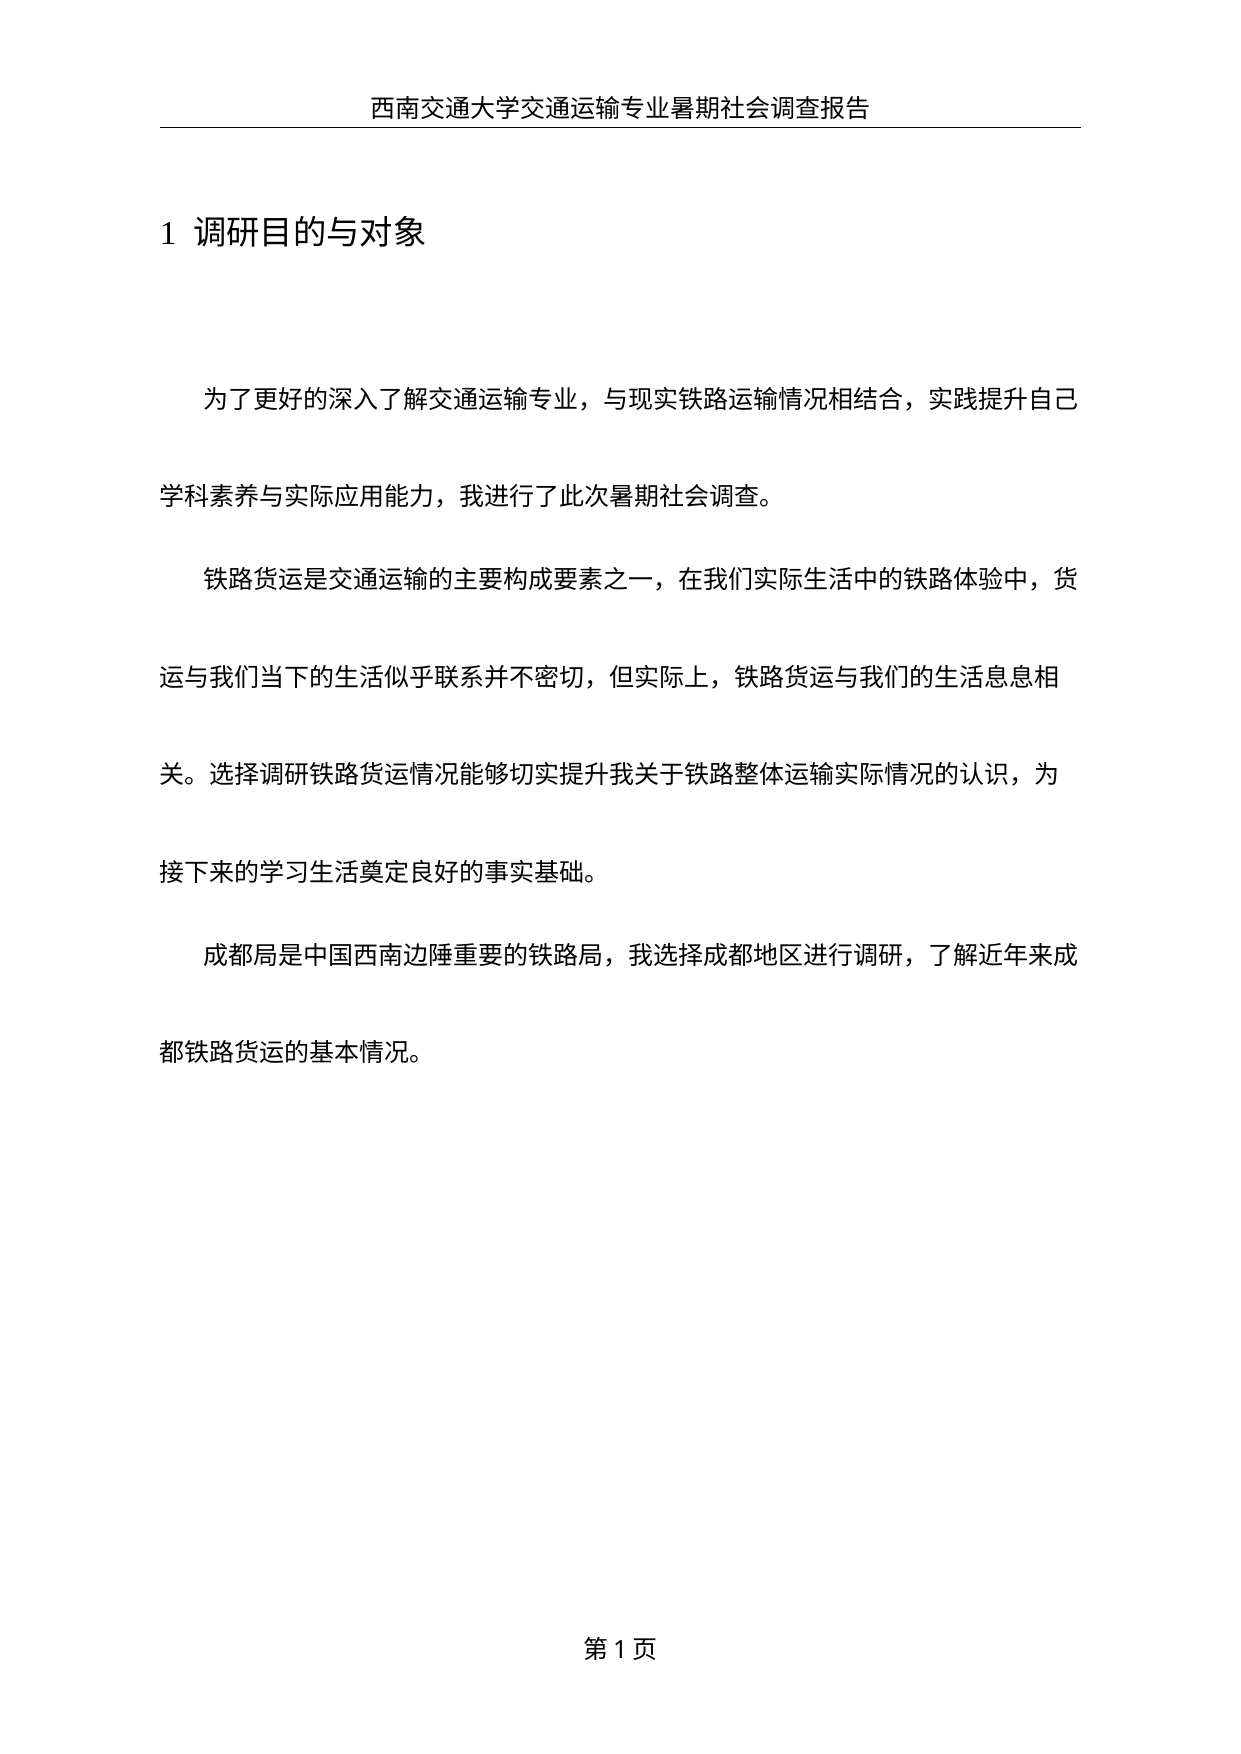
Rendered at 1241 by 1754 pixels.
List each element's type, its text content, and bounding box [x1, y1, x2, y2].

text 为了更好的深入了解交通运输专业，与现实铁路运输情况相结合，实践提升自己学科素养与实际应用能力，我进行了此次暑期社会调查。 [159, 365, 1081, 527]
text 铁路货运是交通运输的主要构成要素之一，在我们实际生活中的铁路体验中，货运与我们当下的生活似乎联系并不密切，但实际上，铁路货运与我们的生活息息相关。选择调研铁路货运情况能够切实提升我关于铁路整体运输实际情况的认识，为接下来的学习生活奠定良好的事实基础。 [159, 545, 1081, 903]
subtitle 1 调研目的与对象 [159, 197, 1081, 262]
text 成都局是中国西南边陲重要的铁路局，我选择成都地区进行调研，了解近年来成都铁路货运的基本情况。 [159, 921, 1081, 1083]
